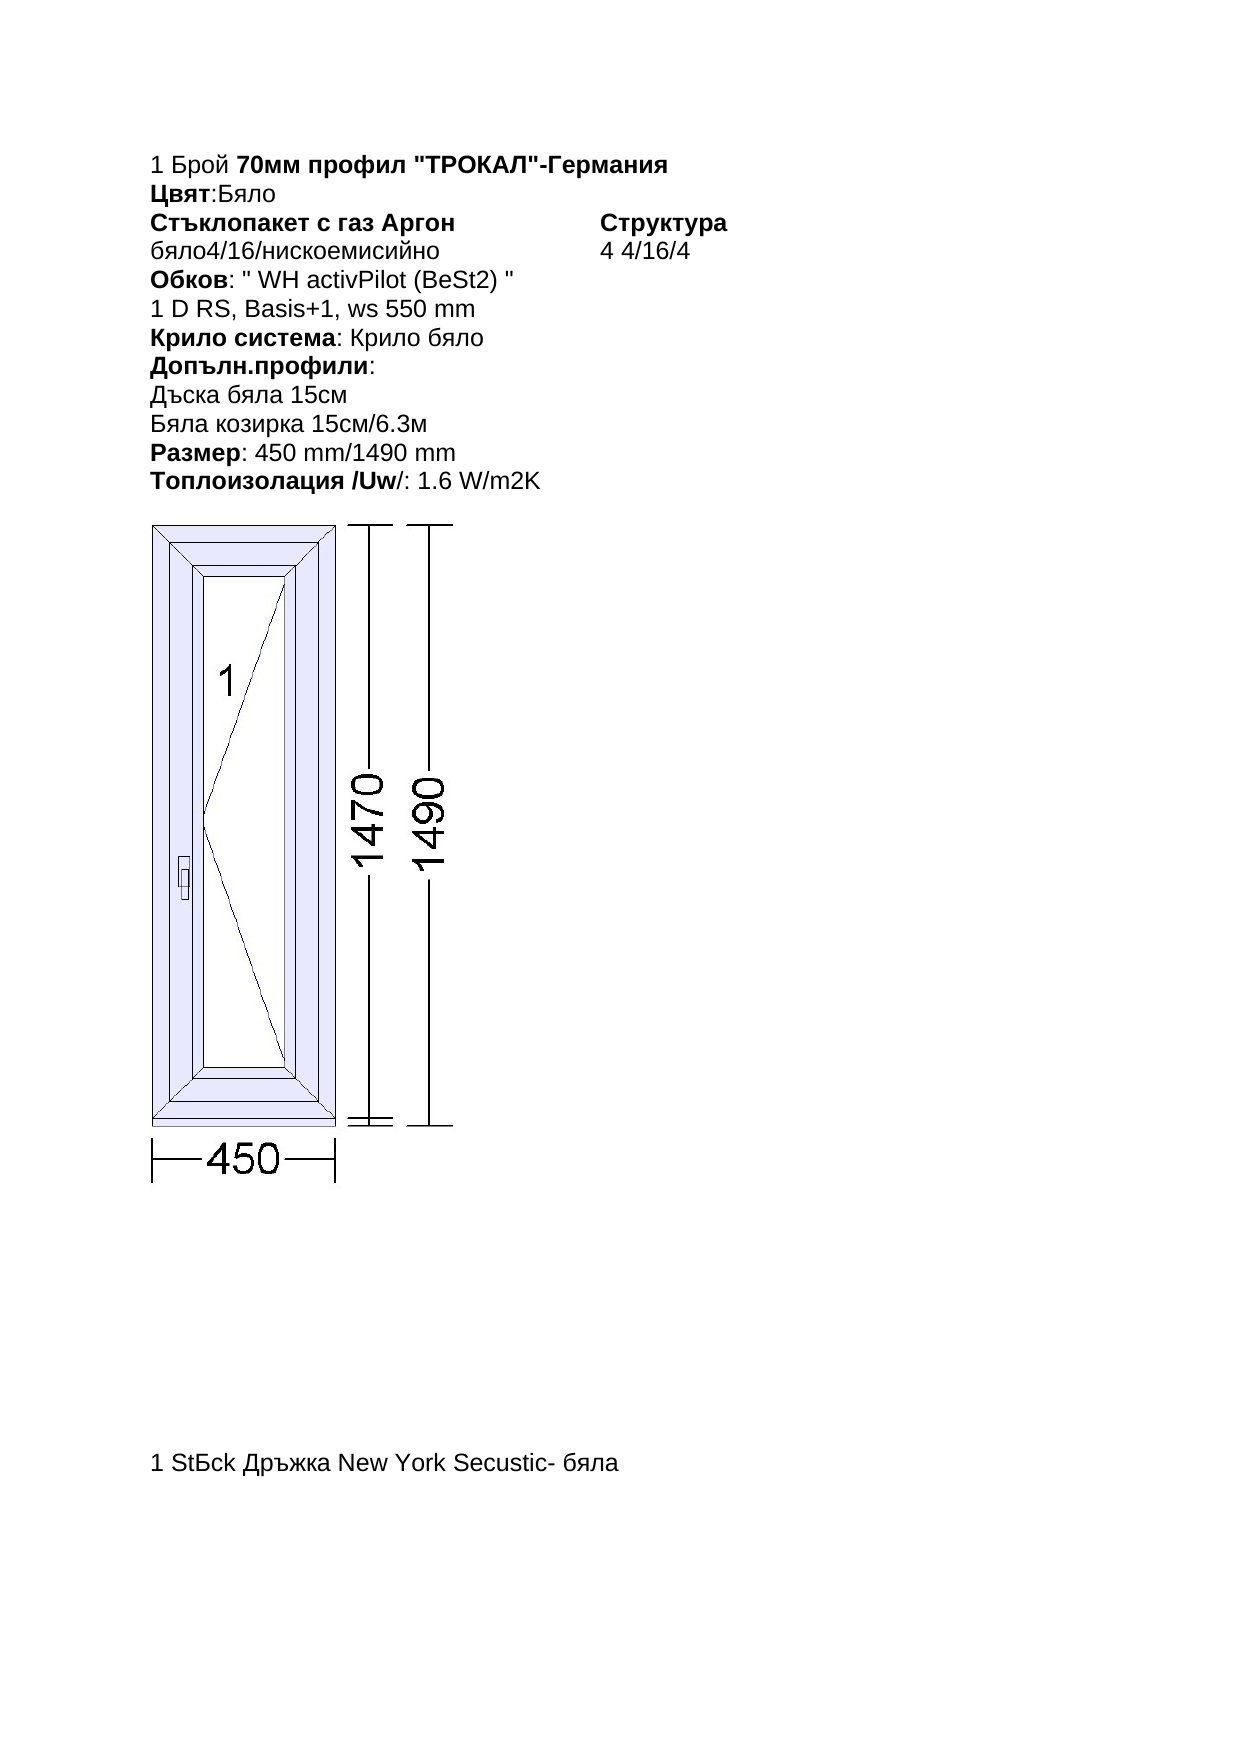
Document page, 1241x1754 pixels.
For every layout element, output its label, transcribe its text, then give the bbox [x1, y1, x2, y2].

text Бяла козирка 15см/6.3м [150, 409, 1090, 437]
text Дъска бяла 15см [150, 380, 1090, 409]
text Крило система: Крило бяло [150, 322, 1090, 351]
text Размер: 450 mm/1490 mm [150, 437, 1090, 466]
text Обков: " WH activPilot (BeSt2) " [150, 265, 1090, 294]
text 1 StБck Дръжка New York Secustic- бяла [150, 1448, 1090, 1477]
text Цвят:Бяло [150, 179, 1090, 207]
text 1 D RS, Basis+1, ws 550 mm [150, 294, 1090, 322]
text Допълн.профили: [150, 351, 1090, 380]
text 1 Брой 70мм профил "ТРОКАЛ"-Германия [150, 150, 1090, 179]
text Стъклопакет с газ Аргон Структура [150, 207, 1090, 236]
text бяло4/16/нискоемисийно 4 4/16/4 [150, 236, 1090, 265]
text Топлоизолация /Uw/: 1.6 W/m2K [150, 466, 1090, 495]
